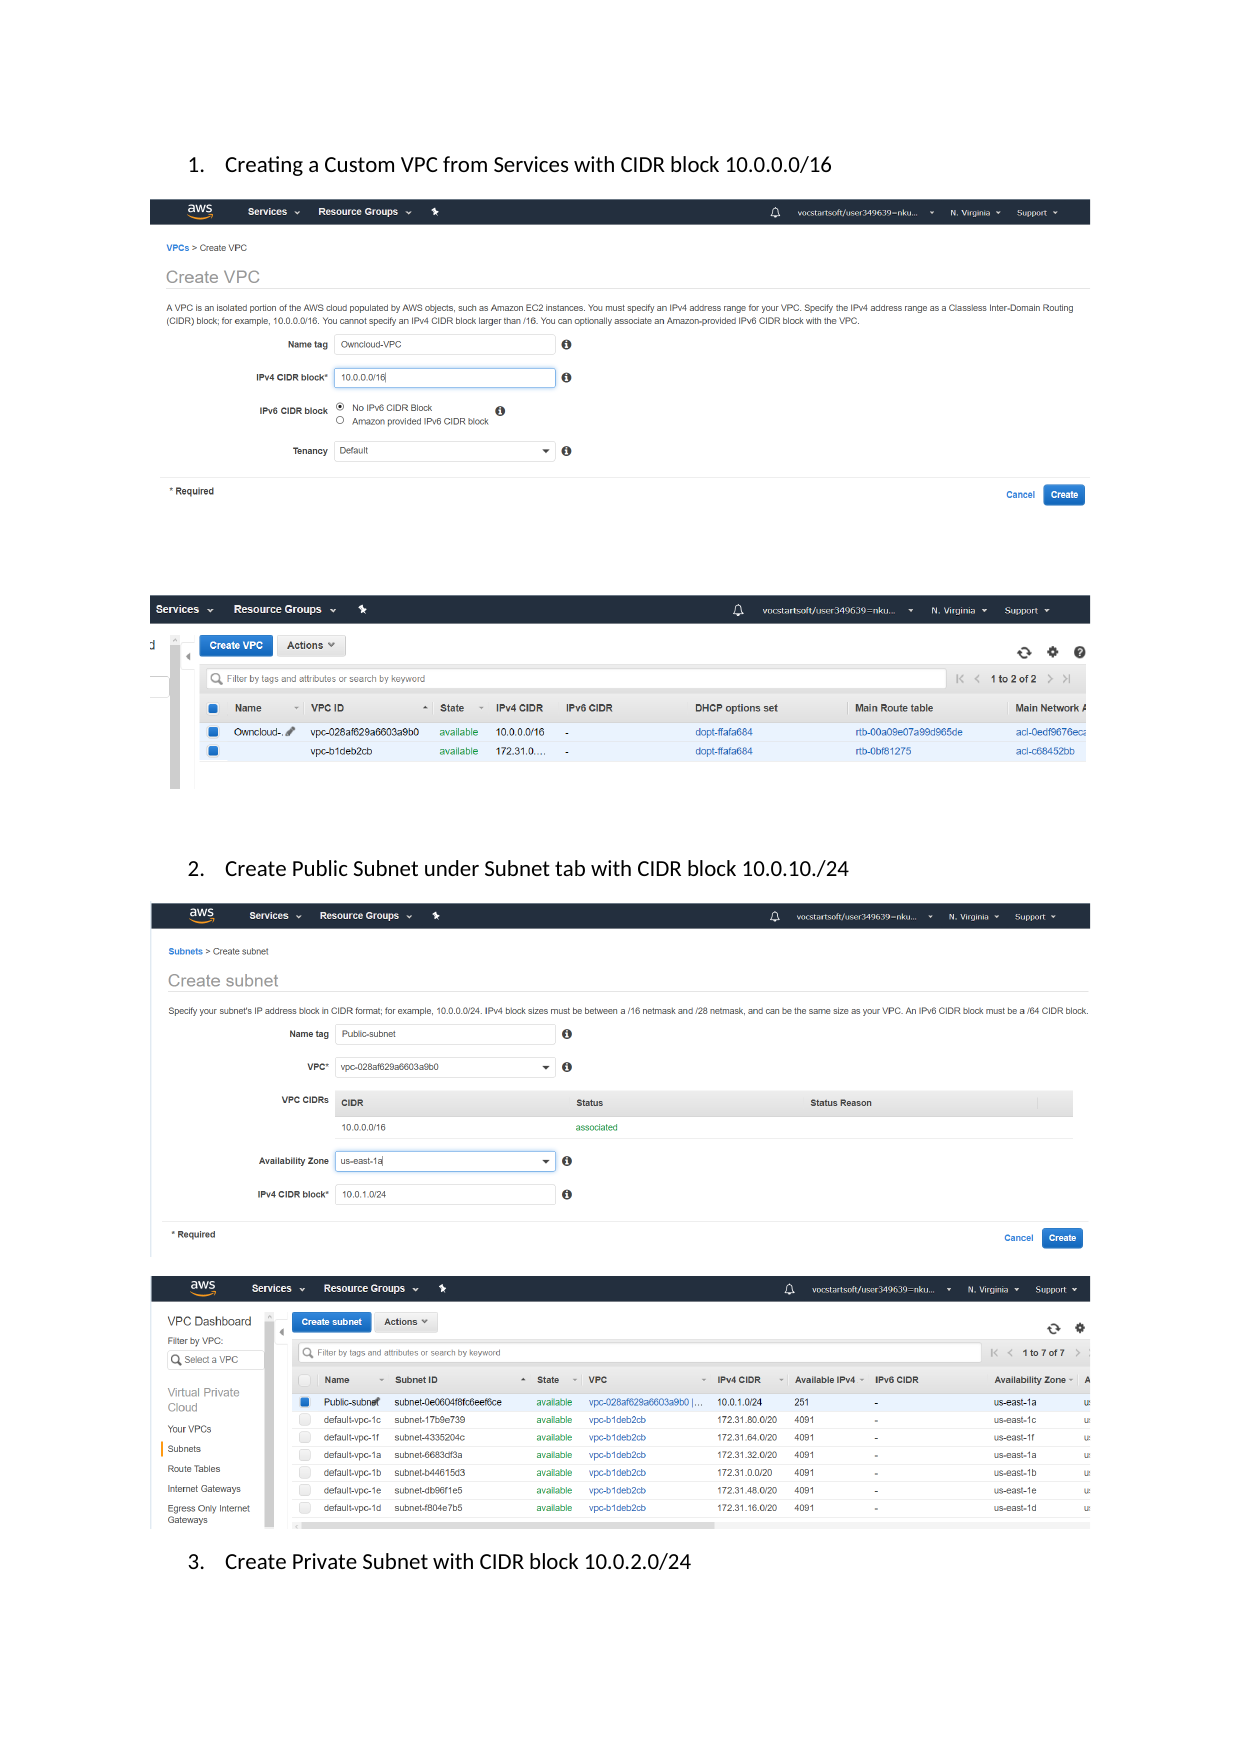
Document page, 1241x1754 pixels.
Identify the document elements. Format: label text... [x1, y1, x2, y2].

list Creating a Custom VPC from Services with CIDR block 10.0.0.0/16 [187, 150, 1090, 178]
picture [150, 1276, 1091, 1529]
picture [150, 196, 1091, 527]
picture [150, 592, 1091, 789]
list Create Private Subnet with CIDR block 10.0.2.0/24 [187, 1547, 1090, 1575]
picture [150, 901, 1091, 1257]
list Create Public Subnet under Subnet tab with CIDR block 10.0.10./24 [187, 854, 1090, 882]
